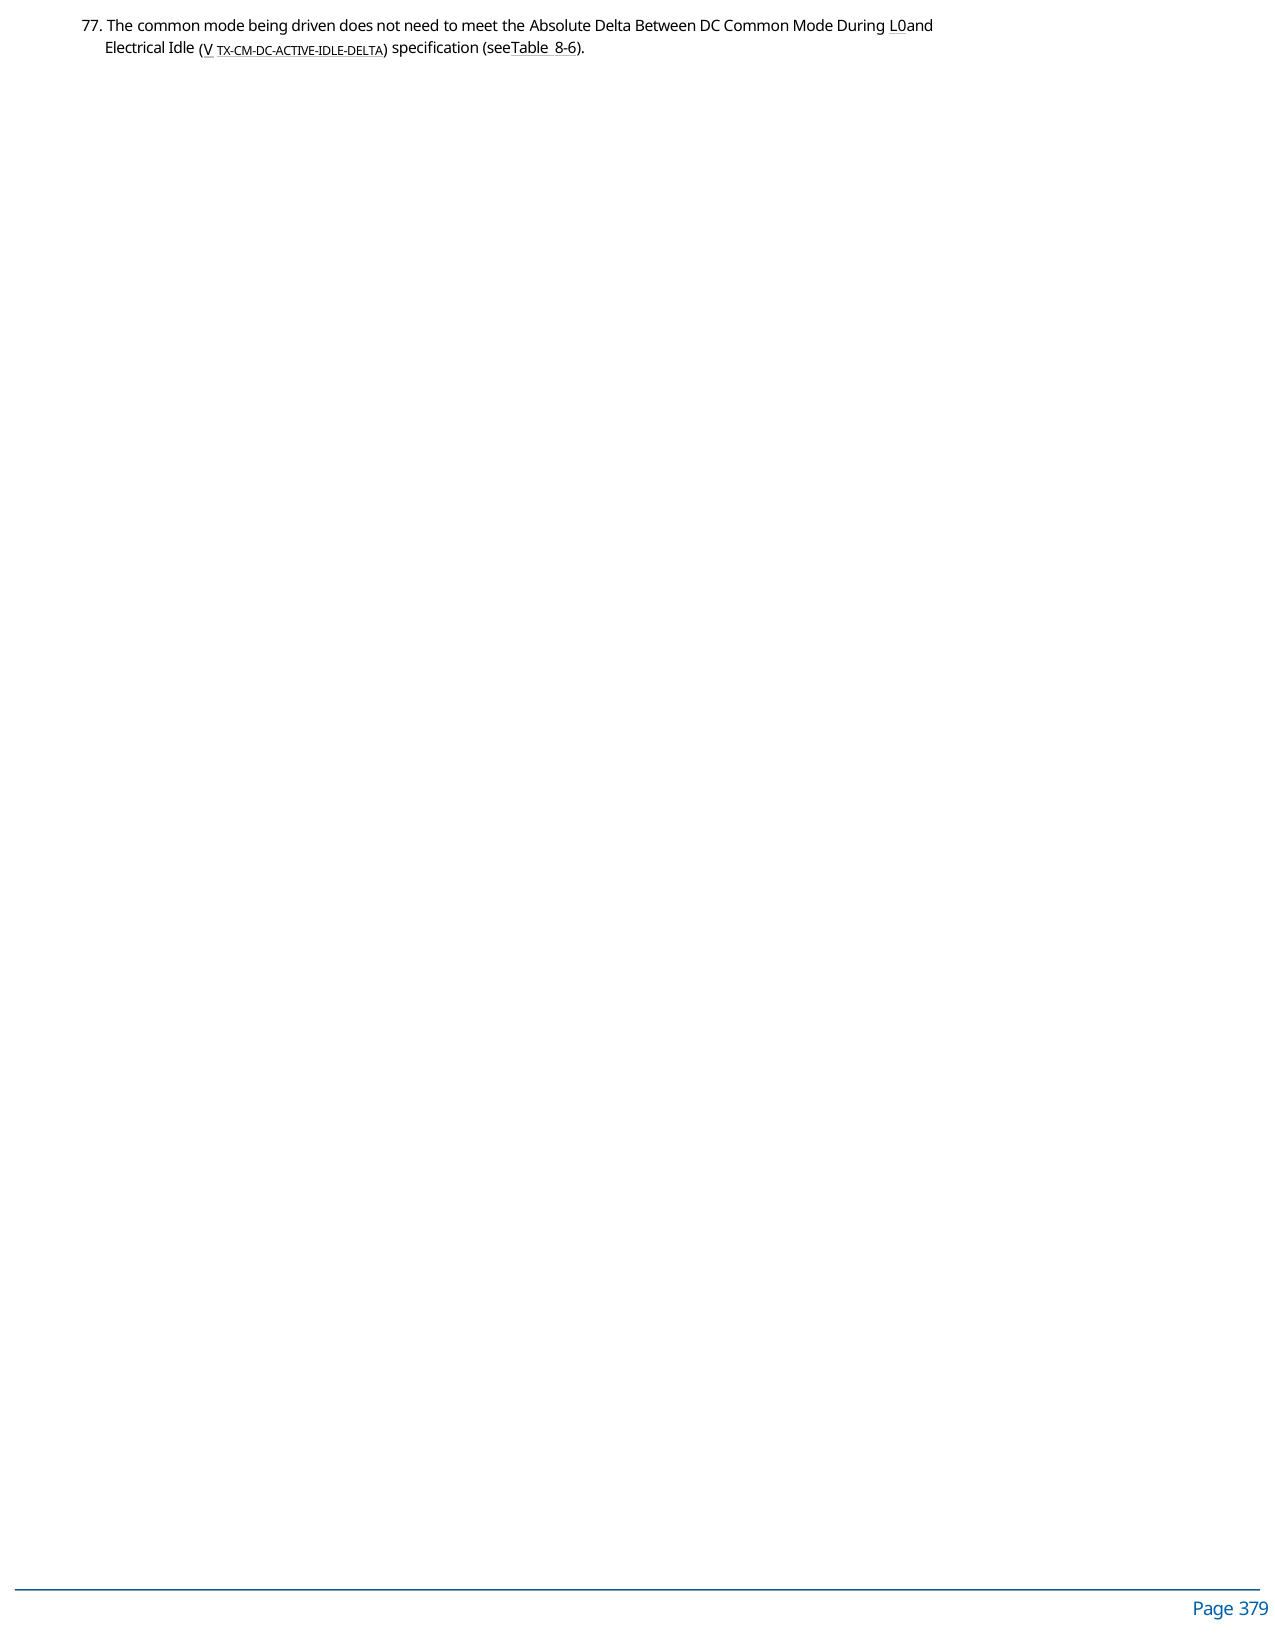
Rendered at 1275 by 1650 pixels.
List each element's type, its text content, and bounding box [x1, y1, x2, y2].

picture [14, 1589, 1261, 1593]
text 77. The common mode being driven does not need to meet the Absolute Delta Between DC Common Mode During L0and Electrical Idle (V TX-CM-DC-ACTIVE-IDLE-DELTA) specification (seeTable 8-6). [81, 15, 956, 60]
